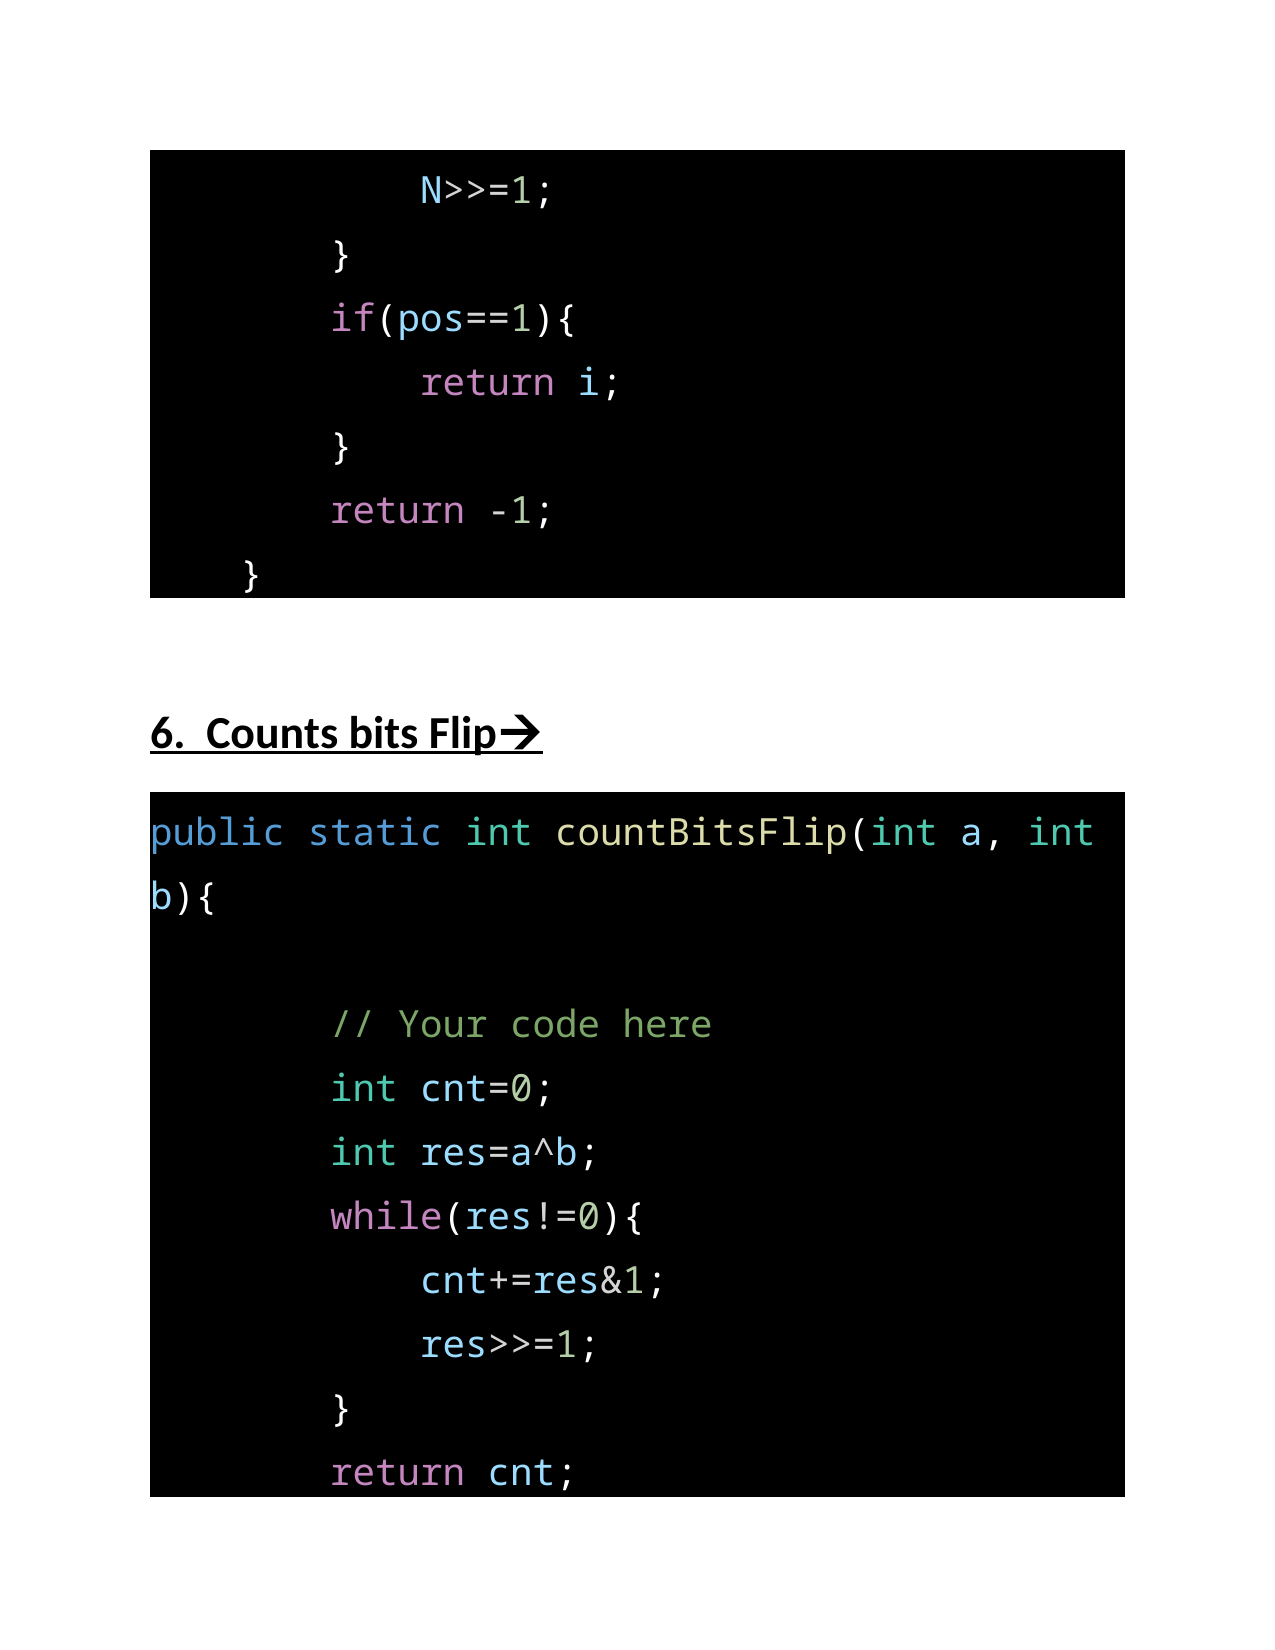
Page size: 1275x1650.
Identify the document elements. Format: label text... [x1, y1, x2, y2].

text public static int countBitsFlip(int a, int b){ [150, 792, 1125, 920]
text return -1; [150, 470, 1125, 534]
text return cnt; [150, 1433, 1125, 1497]
text int res=a^b; [150, 1112, 1125, 1176]
text } [150, 534, 1125, 598]
text res>>=1; [150, 1304, 1125, 1368]
text // Your code here [150, 984, 1125, 1048]
text } [150, 214, 1125, 278]
text if(pos==1){ [150, 278, 1125, 342]
text while(res!=0){ [150, 1176, 1125, 1240]
text } [150, 406, 1125, 470]
text N>>=1; [150, 150, 1125, 214]
text cnt+=res&1; [150, 1240, 1125, 1304]
text return i; [150, 342, 1125, 406]
text 6. Counts bits Flip [150, 704, 1125, 760]
text int cnt=0; [150, 1048, 1125, 1112]
text } [150, 1368, 1125, 1433]
